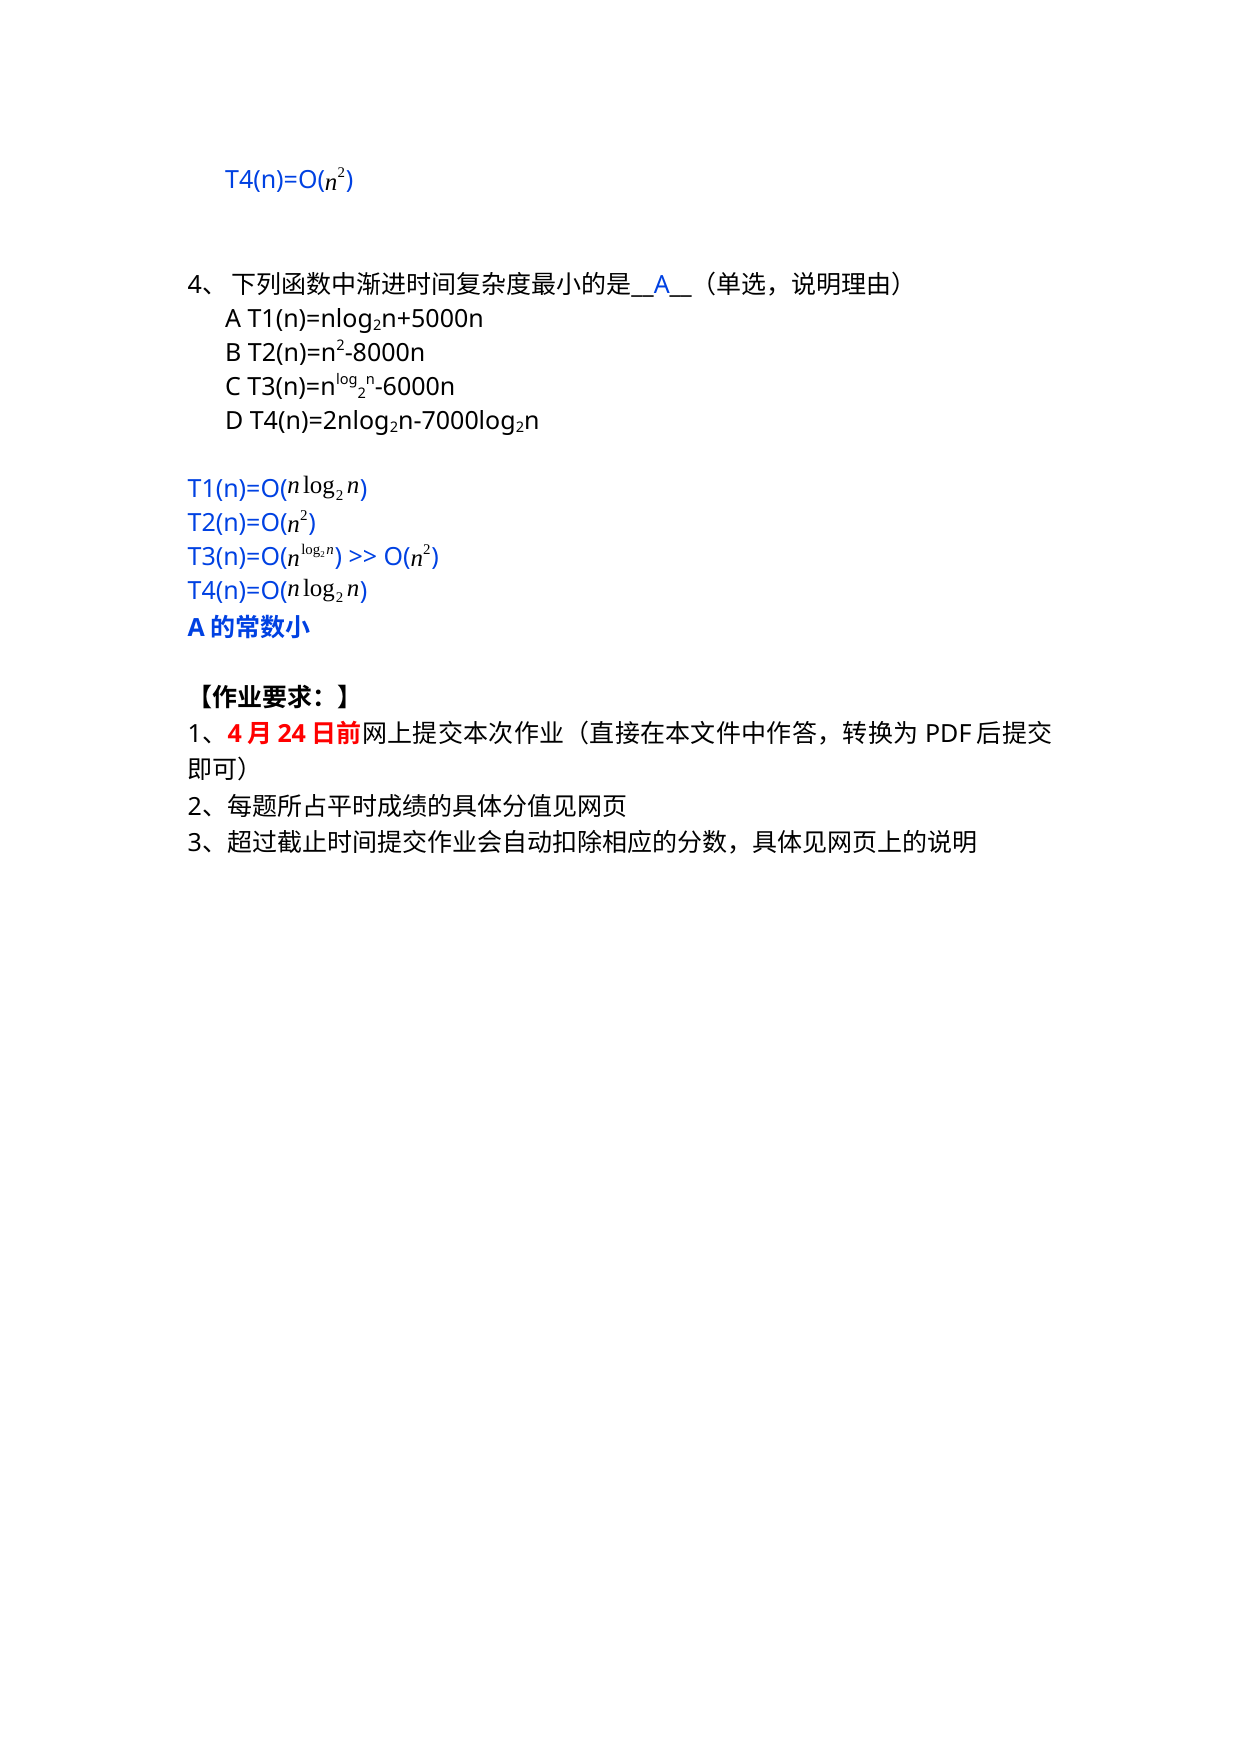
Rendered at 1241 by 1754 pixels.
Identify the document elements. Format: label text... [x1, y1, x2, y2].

text 2、每题所占平时成绩的具体分值见网页 [187, 786, 1053, 822]
text T1(n)=O() [187, 471, 1053, 505]
text B T2(n)=n2-8000n [187, 334, 1053, 368]
text 1、4月24日前网上提交本次作业（直接在本文件中作答，转换为PDF后提交即可） [187, 713, 1053, 786]
list 下列函数中渐进时间复杂度最小的是__A__（单选，说明理由） [187, 264, 1053, 300]
text T4(n)=O() [187, 573, 1053, 607]
text D T4(n)=2nlog2n-7000log2n [187, 403, 1053, 437]
text 3、超过截止时间提交作业会自动扣除相应的分数，具体见网页上的说明 [187, 822, 1053, 858]
text 【作业要求：】 [187, 677, 1053, 713]
text C T3(n)=nlog2n-6000n [187, 368, 1053, 403]
text T4(n)=O() [187, 162, 1053, 196]
text A的常数小 [187, 607, 1053, 643]
text A T1(n)=nlog2n+5000n [187, 300, 1053, 334]
text T2(n)=O() [187, 505, 1053, 539]
text T3(n)=O() >> O() [187, 539, 1053, 573]
